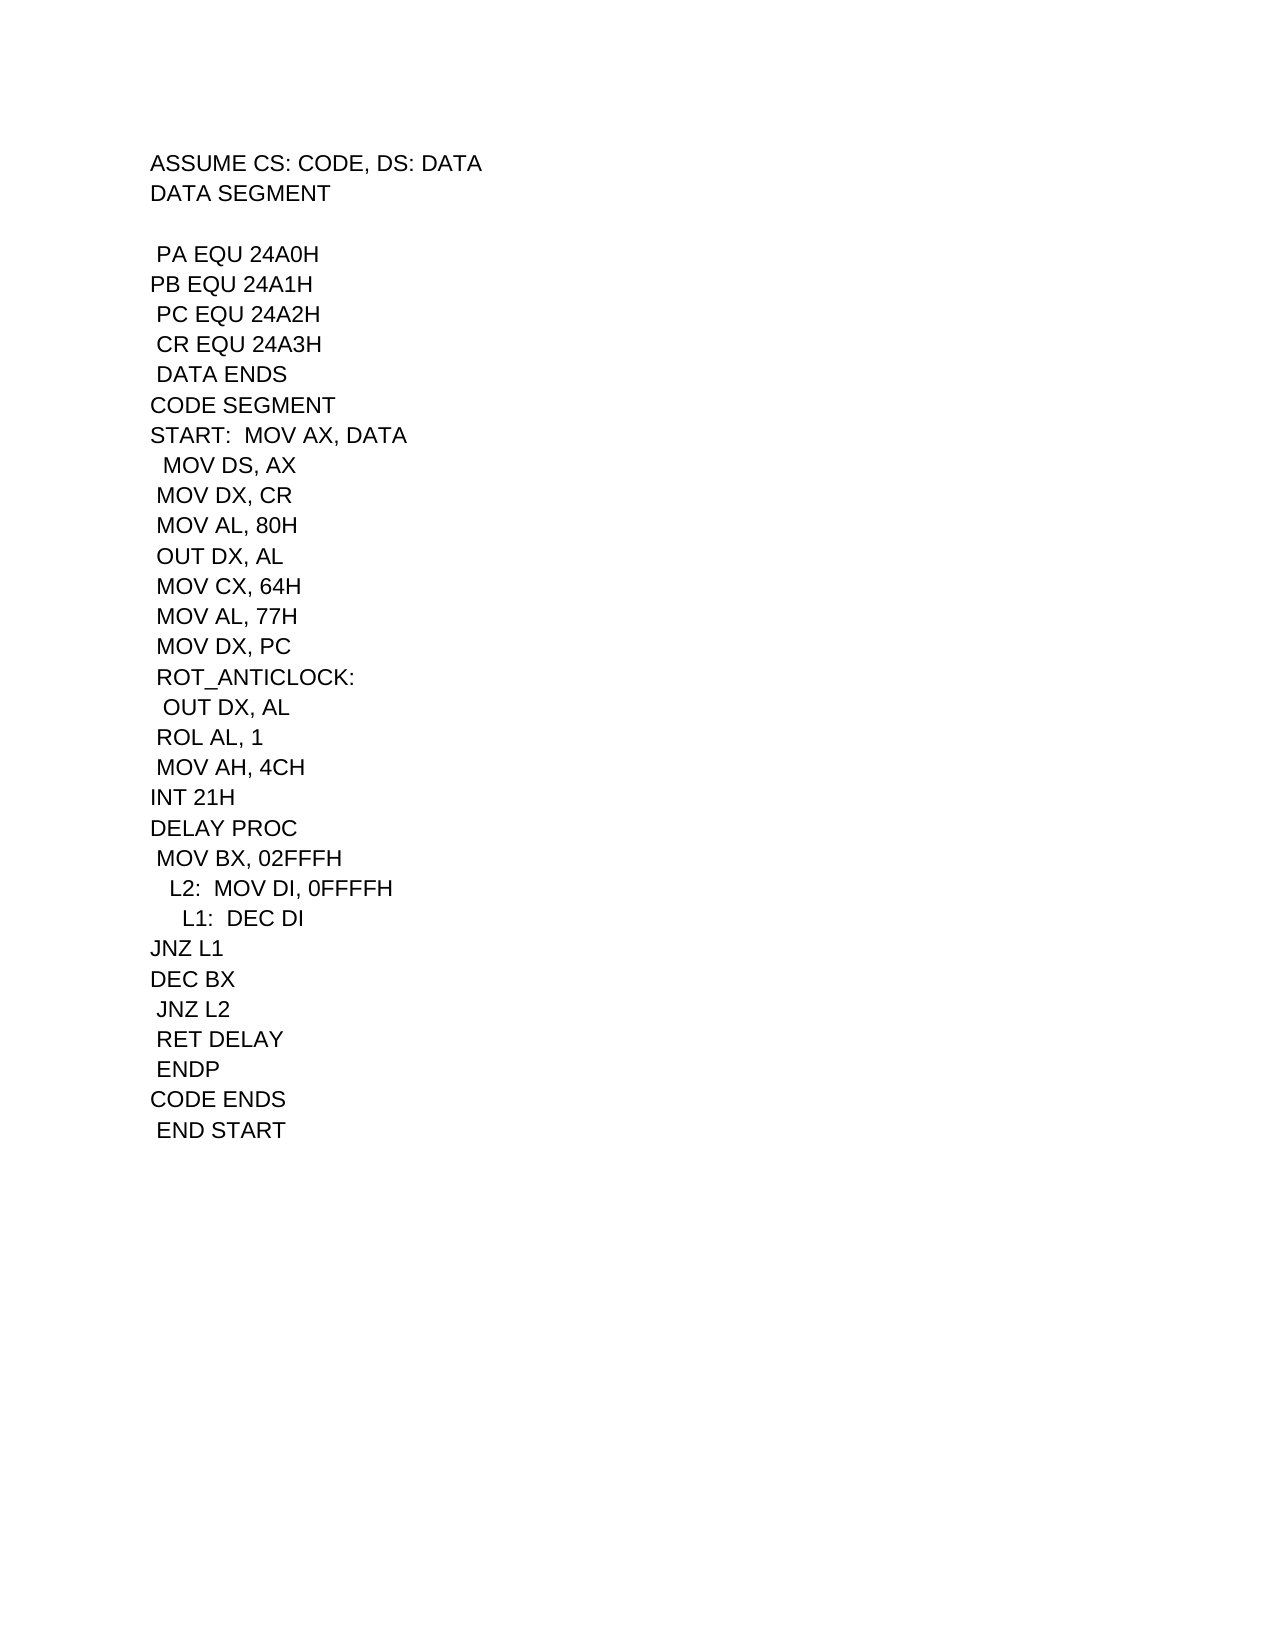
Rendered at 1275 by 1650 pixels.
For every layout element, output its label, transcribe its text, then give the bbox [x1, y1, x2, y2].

text DEC BX [150, 966, 1125, 992]
text CR EQU 24A3H [150, 331, 1125, 358]
text MOV AL, 80H [150, 512, 1125, 539]
text DELAY PROC [150, 814, 1125, 841]
text ROL AL, 1 [150, 724, 1125, 750]
text START: MOV AX, DATA [150, 422, 1125, 448]
text PB EQU 24A1H [150, 271, 1125, 297]
text CODE ENDS [150, 1086, 1125, 1113]
text INT 21H [150, 784, 1125, 811]
text ASSUME CS: CODE, DS: DATA [150, 150, 1125, 176]
text OUT DX, AL [150, 543, 1125, 569]
text DATA ENDS [150, 361, 1125, 388]
text JNZ L2 [150, 996, 1125, 1022]
text ROT_ANTICLOCK: [150, 663, 1125, 690]
text MOV DX, CR [150, 482, 1125, 509]
text CODE SEGMENT [150, 392, 1125, 418]
text END START [150, 1117, 1125, 1143]
text PC EQU 24A2H [150, 301, 1125, 327]
text MOV AH, 4CH [150, 754, 1125, 781]
text MOV AL, 77H [150, 603, 1125, 629]
text MOV DX, PC [150, 633, 1125, 660]
text ENDP [150, 1056, 1125, 1083]
text L2: MOV DI, 0FFFFH [150, 875, 1125, 901]
text RET DELAY [150, 1026, 1125, 1052]
text PA EQU 24A0H [150, 241, 1125, 267]
text DATA SEGMENT [150, 180, 1125, 207]
text MOV DS, AX [150, 452, 1125, 478]
text MOV BX, 02FFFH [150, 845, 1125, 871]
text JNZ L1 [150, 935, 1125, 962]
text MOV CX, 64H [150, 573, 1125, 599]
text L1: DEC DI [150, 905, 1125, 932]
text OUT DX, AL [150, 694, 1125, 720]
